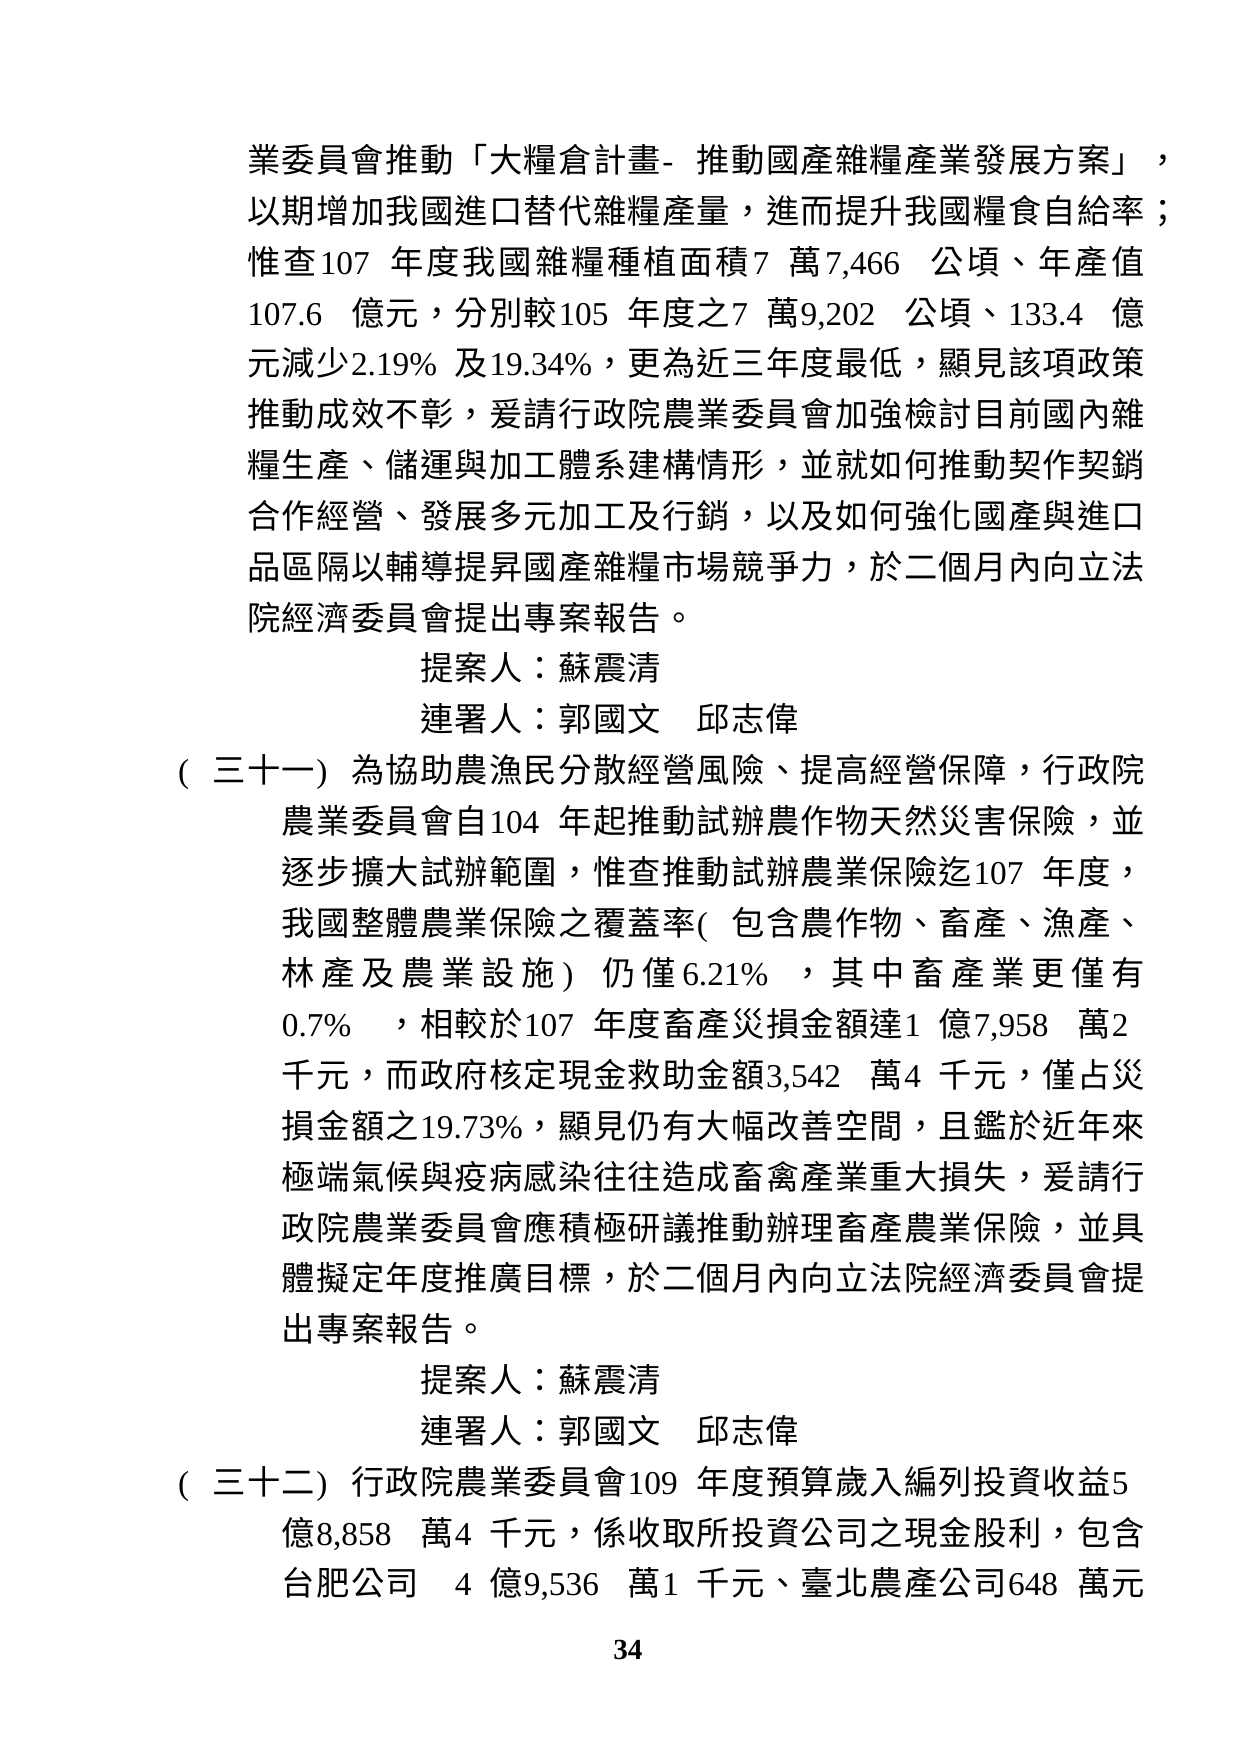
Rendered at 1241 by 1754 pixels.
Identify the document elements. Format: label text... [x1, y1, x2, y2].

text 提案人：蘇震清 [386, 641, 1042, 692]
text 提案人：蘇震清 [386, 1352, 1042, 1403]
list 為協助農漁民分散經營風險、提高經營保障，行政院農業委員會自104年起推動試辦農作物天然災害保險，並逐步擴大試辦範圍，惟查推動試辦農業保險迄107年度，我國整體農業保險之覆蓋率(包含農作物、畜產、漁產、林產及農業設施)仍僅6.21%，其中畜產業更僅有0.7%，相較於107年度畜產災損金額達1億7,958萬2千元，而政府核定現金救助金額3,542萬4千元，僅占災損金額之19.73%，顯見仍有大幅改善空間，且鑑於近年來極端氣候與疫病感染往往造成畜禽產業重大損失，爰請行政院農業委員會應積極研議推動辦理畜產農業保險，並具體擬定年度推廣目標，於二個月內向立法院經濟委員會提出專案報告。 [152, 742, 1146, 1352]
text 連署人：郭國文 邱志偉 [386, 1403, 1042, 1454]
text 連署人：郭國文 邱志偉 [386, 692, 1042, 742]
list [152, 1454, 1146, 1607]
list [152, 132, 1146, 641]
